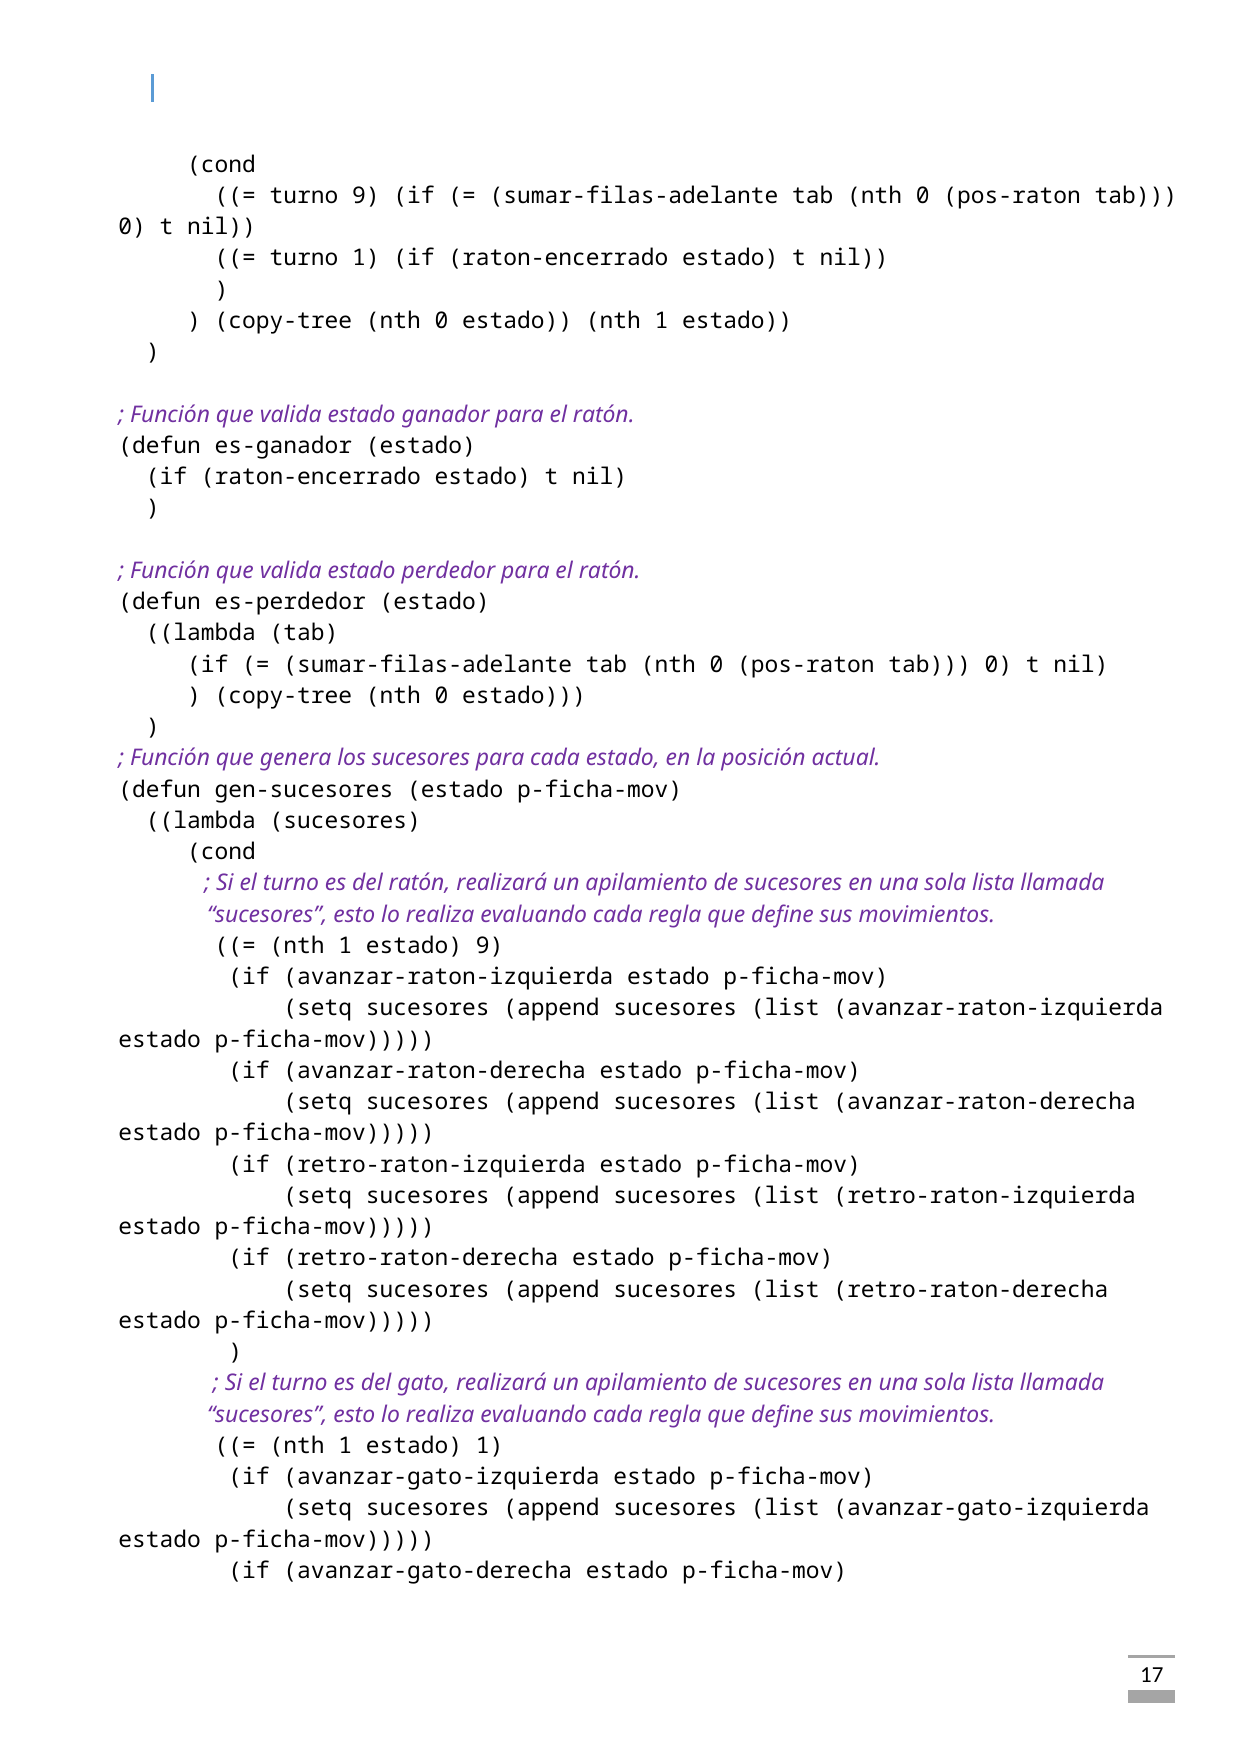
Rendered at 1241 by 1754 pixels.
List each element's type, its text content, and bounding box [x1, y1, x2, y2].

text (setq sucesores (append sucesores (list (retro-raton-derecha estado p-ficha-mov))))) [118, 1273, 1181, 1335]
text ((lambda (tab) [118, 616, 1181, 648]
text ; Si el turno es del ratón, realizará un apilamiento de sucesores en una sola lista llamada “sucesores”, esto lo realiza evaluando cada regla que define sus movimientos. [162, 866, 1181, 929]
text ) [118, 491, 1181, 523]
text (if (avanzar-raton-derecha estado p-ficha-mov) [118, 1054, 1181, 1085]
text (if (avanzar-gato-izquierda estado p-ficha-mov) [118, 1460, 1181, 1491]
text ) (copy-tree (nth 0 estado)) (nth 1 estado)) [118, 304, 1181, 335]
text (cond [118, 835, 1181, 866]
text ; Función que genera los sucesores para cada estado, en la posición actual. [118, 741, 1181, 773]
text (setq sucesores (append sucesores (list (avanzar-raton-izquierda estado p-ficha-mov))))) [118, 991, 1181, 1054]
text (defun gen-sucesores (estado p-ficha-mov) [118, 773, 1181, 804]
text (if (avanzar-gato-derecha estado p-ficha-mov) [118, 1554, 1181, 1585]
text (if (retro-raton-derecha estado p-ficha-mov) [118, 1241, 1181, 1273]
text ; Función que valida estado perdedor para el ratón. [118, 554, 1181, 585]
text (if (raton-encerrado estado) t nil) [118, 460, 1181, 491]
text ) [118, 273, 1181, 304]
text (if (= (sumar-filas-adelante tab (nth 0 (pos-raton tab))) 0) t nil) [118, 648, 1181, 679]
text ((= turno 1) (if (raton-encerrado estado) t nil)) [118, 241, 1181, 273]
text ) [118, 710, 1181, 741]
text ) [118, 335, 1181, 366]
text ; Función que valida estado ganador para el ratón. [118, 398, 1181, 429]
text (setq sucesores (append sucesores (list (retro-raton-izquierda estado p-ficha-mov))))) [118, 1179, 1181, 1241]
text (cond [118, 148, 1181, 179]
text ((lambda (sucesores) [118, 804, 1181, 835]
text (setq sucesores (append sucesores (list (avanzar-gato-izquierda estado p-ficha-mov))))) [118, 1491, 1181, 1554]
text (if (avanzar-raton-izquierda estado p-ficha-mov) [118, 960, 1181, 991]
text (setq sucesores (append sucesores (list (avanzar-raton-derecha estado p-ficha-mov))))) [118, 1085, 1181, 1148]
text ((= (nth 1 estado) 9) [118, 929, 1181, 960]
text ; Si el turno es del gato, realizará un apilamiento de sucesores en una sola lista llamada “sucesores”, esto lo realiza evaluando cada regla que define sus movimientos. [207, 1366, 1181, 1429]
text ((= (nth 1 estado) 1) [118, 1429, 1181, 1460]
text ) (copy-tree (nth 0 estado))) [118, 679, 1181, 710]
text (defun es-ganador (estado) [118, 429, 1181, 460]
text ) [118, 1335, 1181, 1366]
text ((= turno 9) (if (= (sumar-filas-adelante tab (nth 0 (pos-raton tab))) 0) t nil)) [118, 179, 1181, 241]
text (defun es-perdedor (estado) [118, 585, 1181, 616]
text (if (retro-raton-izquierda estado p-ficha-mov) [118, 1148, 1181, 1179]
